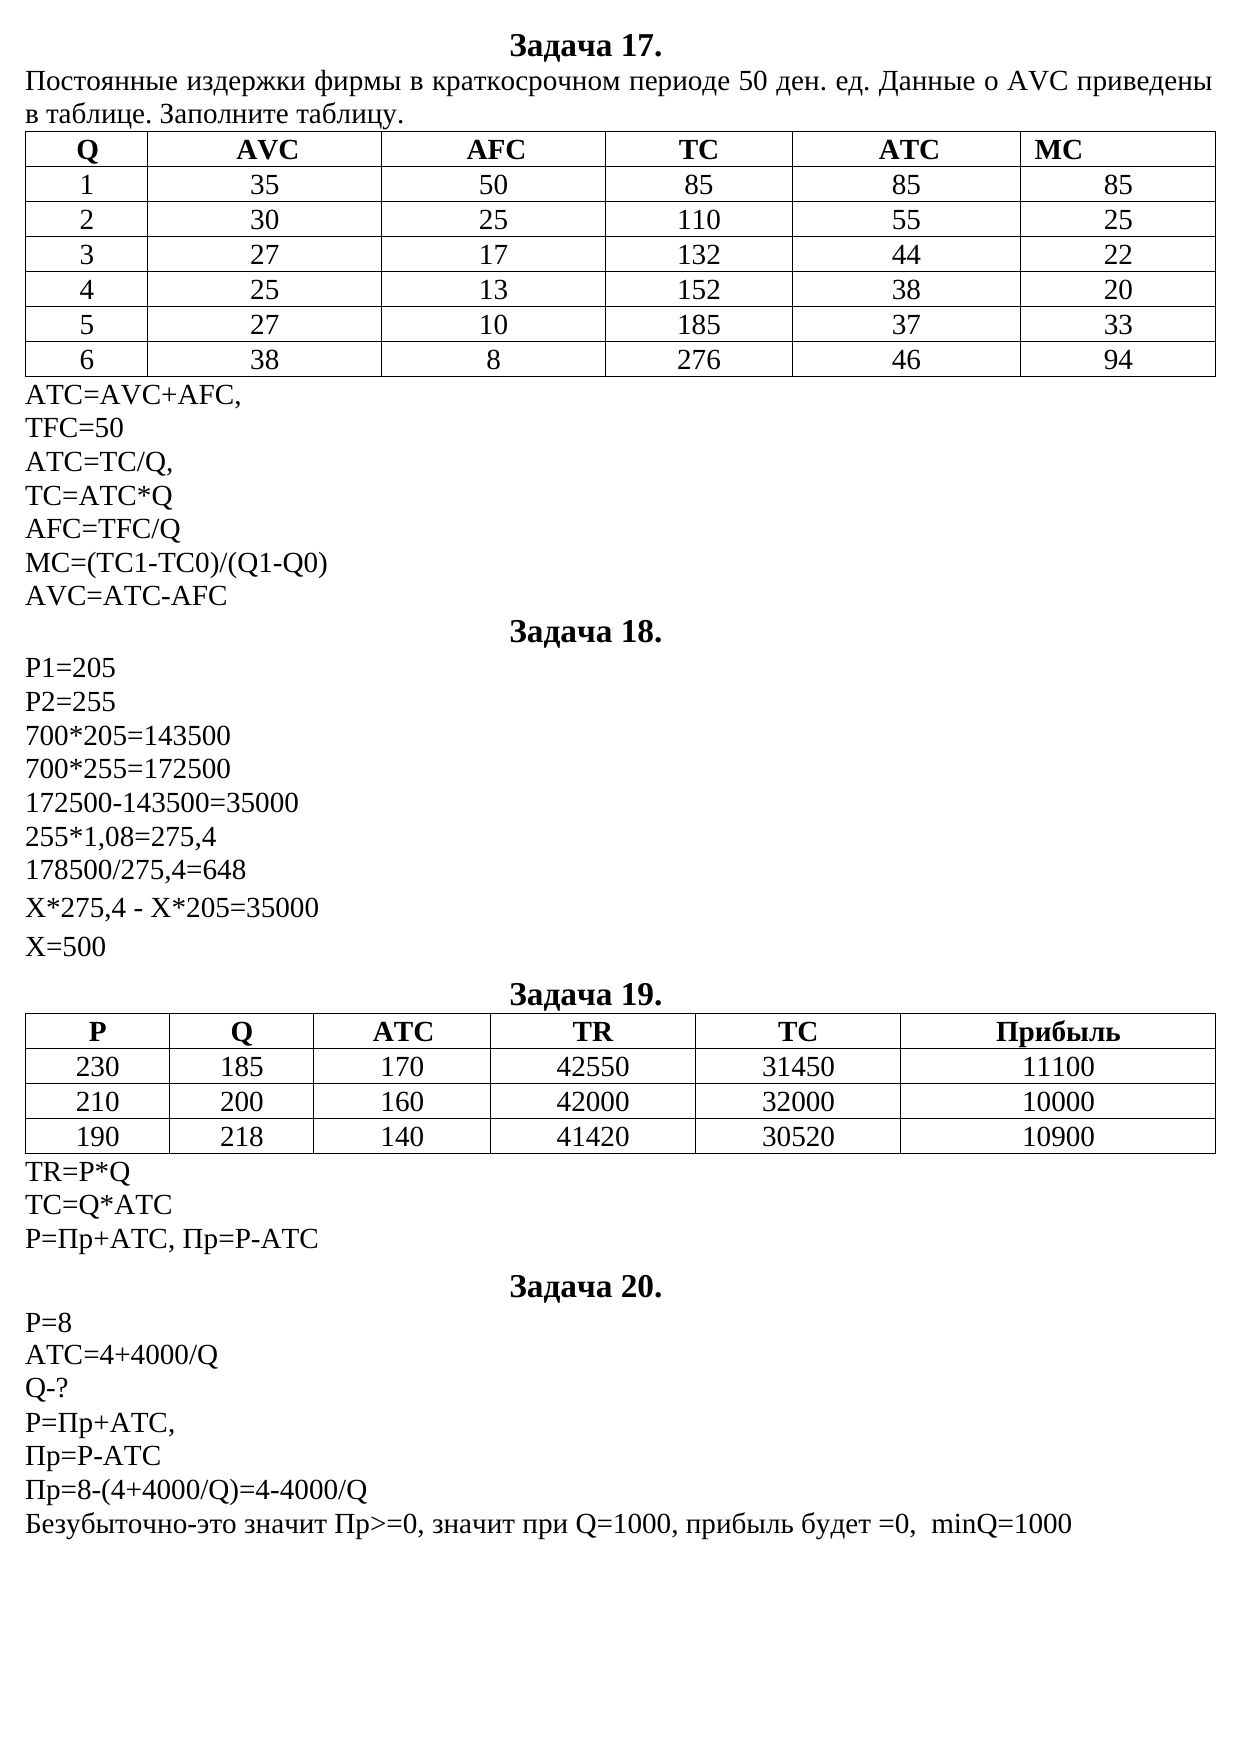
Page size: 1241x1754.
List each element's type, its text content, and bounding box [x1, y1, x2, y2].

table_cell 17 [382, 237, 605, 271]
table_header Р [26, 1014, 169, 1048]
table_cell 38 [148, 342, 381, 376]
table_cell 210 [26, 1084, 169, 1118]
table_cell 38 [793, 272, 1020, 306]
text Р2=255 [25, 684, 1215, 718]
text Х*275,4 - Х*205=35000 [25, 890, 1025, 924]
table_cell 42550 [491, 1049, 695, 1083]
text P=Пр+ATC, Пр=P-ATC [25, 1221, 1215, 1254]
table_header TC [606, 132, 792, 166]
text 178500/275,4=648 [25, 852, 1025, 886]
text 255*1,08=275,4 [25, 819, 1215, 852]
table_cell 8 [382, 342, 605, 376]
table_cell 6 [26, 342, 147, 376]
table_cell 170 [314, 1049, 490, 1083]
text Q-? [25, 1372, 1043, 1404]
text ATC=TC/Q, [25, 444, 1215, 478]
table_cell 50 [382, 167, 605, 201]
table_cell 152 [606, 272, 792, 306]
text TR=P*Q [25, 1154, 1215, 1187]
table_cell 30520 [696, 1119, 900, 1153]
table_cell 230 [26, 1049, 169, 1083]
table_header ATC [314, 1014, 490, 1048]
table_header Прибыль [901, 1014, 1215, 1048]
text P=Пр+ATC, [25, 1405, 1215, 1438]
text TFC=50 [25, 411, 1215, 444]
table_cell 25 [148, 272, 381, 306]
table_cell 85 [793, 167, 1020, 201]
text MC=(TC1-TC0)/(Q1-Q0) [25, 545, 1215, 578]
table_cell 276 [606, 342, 792, 376]
text Пр=P-ATC [25, 1438, 1215, 1472]
table_cell 31450 [696, 1049, 900, 1083]
table_header Q [26, 132, 147, 166]
table_cell 10000 [901, 1084, 1215, 1118]
text 700*255=172500 [25, 752, 1215, 785]
table_cell 2 [26, 202, 147, 236]
table_cell 35 [148, 167, 381, 201]
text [25, 1506, 1215, 1539]
table_cell 4 [26, 272, 147, 306]
table_cell 13 [382, 272, 605, 306]
text TC=Q*ATC [25, 1187, 1215, 1221]
table_cell 44 [793, 237, 1020, 271]
table_cell 218 [170, 1119, 313, 1153]
table_header AFC [382, 132, 605, 166]
table_cell 1 [26, 167, 147, 201]
table_cell 200 [170, 1084, 313, 1118]
text P=8 [25, 1305, 1215, 1338]
table_cell 41420 [491, 1119, 695, 1153]
text TC=ATC*Q [25, 478, 1215, 511]
table_cell 20 [1021, 272, 1215, 306]
table_cell 11100 [901, 1049, 1215, 1083]
text Постоянные издержки фирмы в краткосрочном периоде 50 ден. ед. Данные о AVC приведены в таблице. Заполните таблицу. [25, 63, 1215, 130]
table_cell 132 [606, 237, 792, 271]
table_cell 10900 [901, 1119, 1215, 1153]
text Х=500 [25, 929, 1215, 962]
table_header ATC [793, 132, 1020, 166]
text 700*205=143500 [25, 718, 1215, 752]
table_cell 33 [1021, 307, 1215, 341]
text Пр=8-(4+4000/Q)=4-4000/Q [25, 1472, 1215, 1506]
table_cell 25 [1021, 202, 1215, 236]
table_cell 5 [26, 307, 147, 341]
table_cell 37 [793, 307, 1020, 341]
table_header TR [491, 1014, 695, 1048]
text AFC=TFC/Q [25, 511, 1215, 545]
table_cell 22 [1021, 237, 1215, 271]
table_cell 30 [148, 202, 381, 236]
table_cell 140 [314, 1119, 490, 1153]
text 172500-143500=35000 [25, 785, 1215, 819]
table_cell 190 [26, 1119, 169, 1153]
table_cell 46 [793, 342, 1020, 376]
text ATC=AVC+AFC, [25, 377, 1215, 411]
table_cell 3 [26, 237, 147, 271]
table_cell 55 [793, 202, 1020, 236]
table_header MC [1021, 132, 1215, 166]
table_header AVC [148, 132, 381, 166]
text Р1=205 [25, 650, 1215, 684]
table_cell 85 [1021, 167, 1215, 201]
table_cell 110 [606, 202, 792, 236]
table_cell 185 [170, 1049, 313, 1083]
table_cell 27 [148, 307, 381, 341]
table_cell 185 [606, 307, 792, 341]
table_cell 32000 [696, 1084, 900, 1118]
table_cell 27 [148, 237, 381, 271]
text ATC=4+4000/Q [25, 1338, 1043, 1371]
table_cell 85 [606, 167, 792, 201]
table_cell 94 [1021, 342, 1215, 376]
text AVC=ATC-AFC [25, 578, 1215, 612]
table_cell 42000 [491, 1084, 695, 1118]
table_cell 10 [382, 307, 605, 341]
table_header TC [696, 1014, 900, 1048]
table_cell 160 [314, 1084, 490, 1118]
table_header Q [170, 1014, 313, 1048]
table_cell 25 [382, 202, 605, 236]
